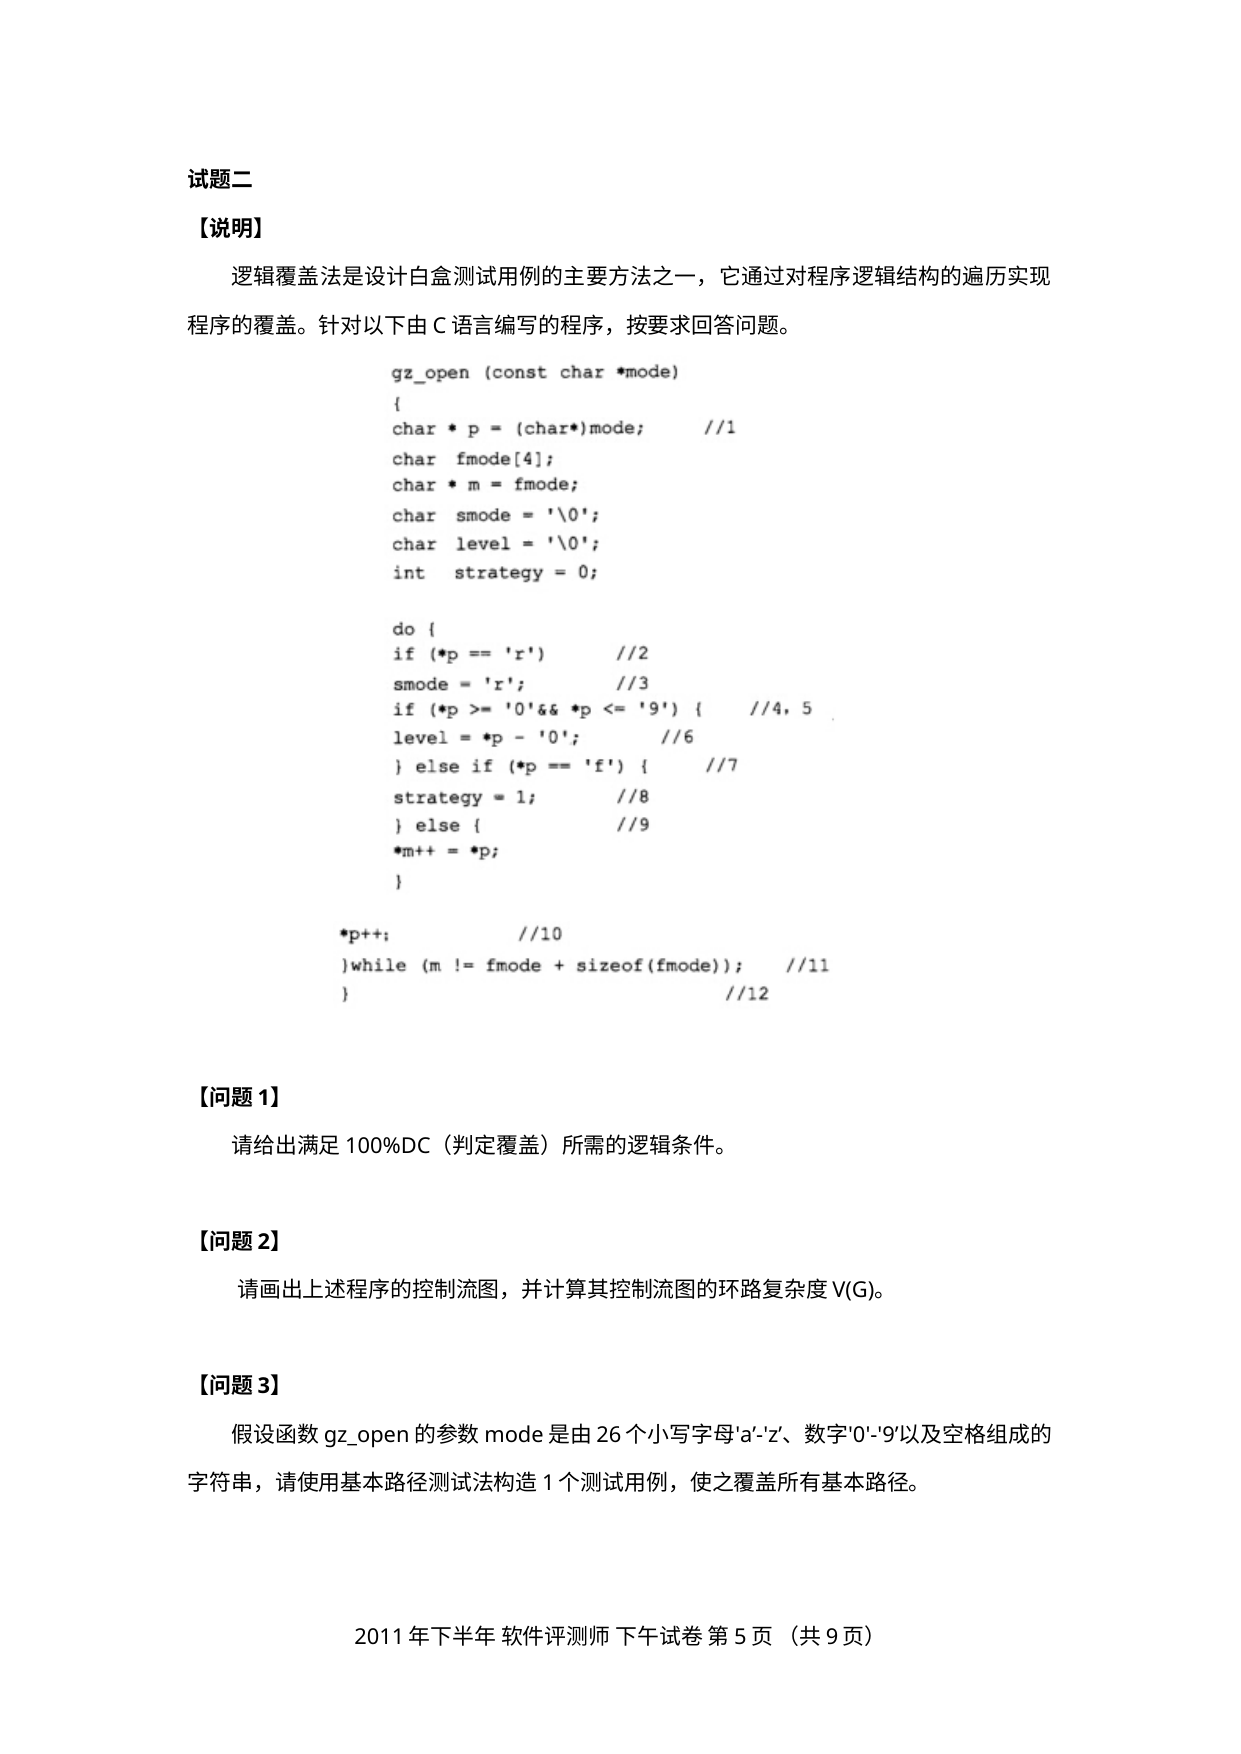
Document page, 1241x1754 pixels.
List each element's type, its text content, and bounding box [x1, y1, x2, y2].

text 【问题3】 [187, 1368, 1053, 1400]
text 【说明】 [187, 210, 1053, 243]
picture [332, 921, 908, 1018]
text 【问题2】 [187, 1224, 1053, 1256]
text 逻辑覆盖法是设计白盒测试用例的主要方法之一，它通过对程序逻辑结构的遍历实现程序的覆盖。针对以下由C语言编写的程序，按要求回答问题。 [187, 259, 1053, 340]
text 假设函数gz_open的参数mode是由26个小写字母'a’-'z’、数字'0'-'9’以及空格组成的字符串，请使用基本路径测试法构造1个测试用例，使之覆盖所有基本路径。 [187, 1416, 1053, 1497]
text 试题二 [187, 162, 1053, 194]
text 请画出上述程序的控制流图，并计算其控制流图的环路复杂度V(G)。 [187, 1272, 1053, 1305]
text 请给出满足100%DC（判定覆盖）所需的逻辑条件。 [187, 1128, 1053, 1161]
text 【问题1】 [187, 1080, 1053, 1112]
picture [373, 355, 867, 907]
